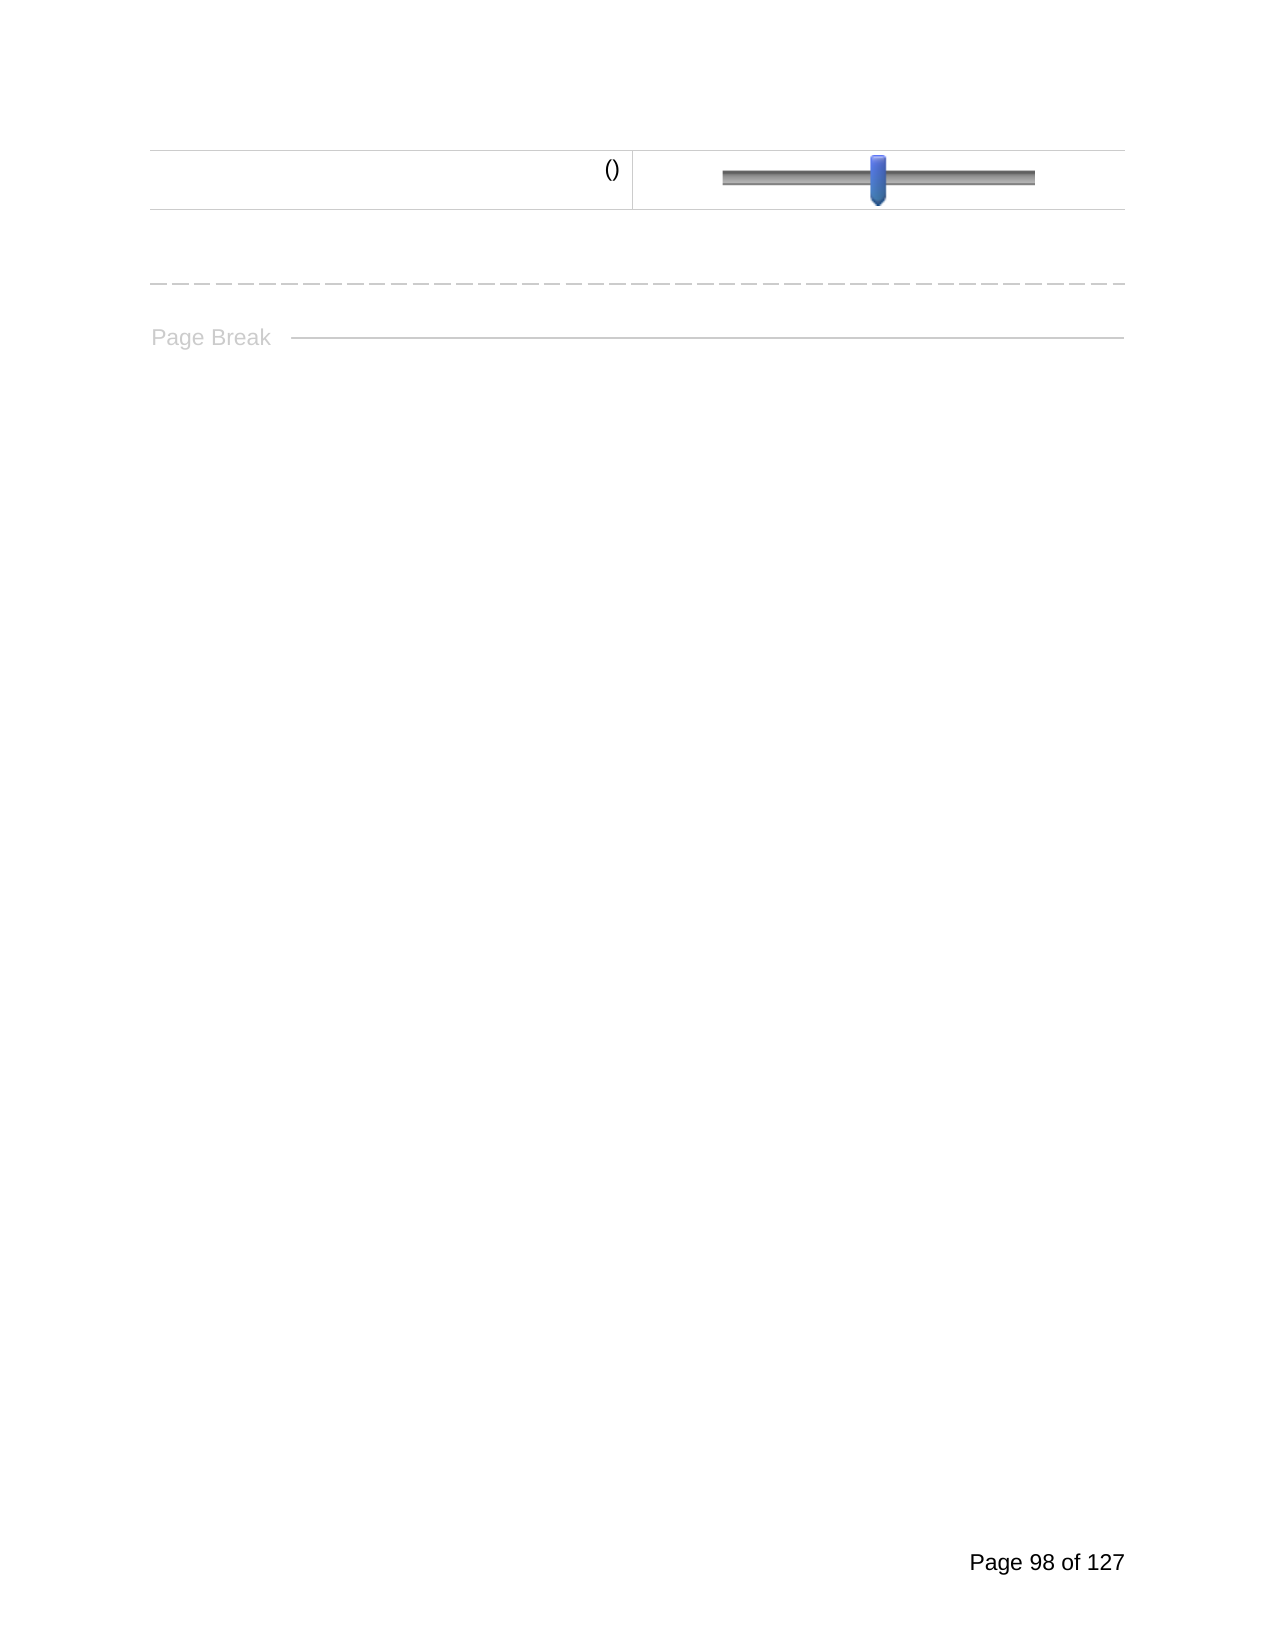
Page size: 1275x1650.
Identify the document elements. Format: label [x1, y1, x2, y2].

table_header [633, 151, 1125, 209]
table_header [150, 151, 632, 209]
picture [722, 155, 1035, 206]
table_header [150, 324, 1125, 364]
